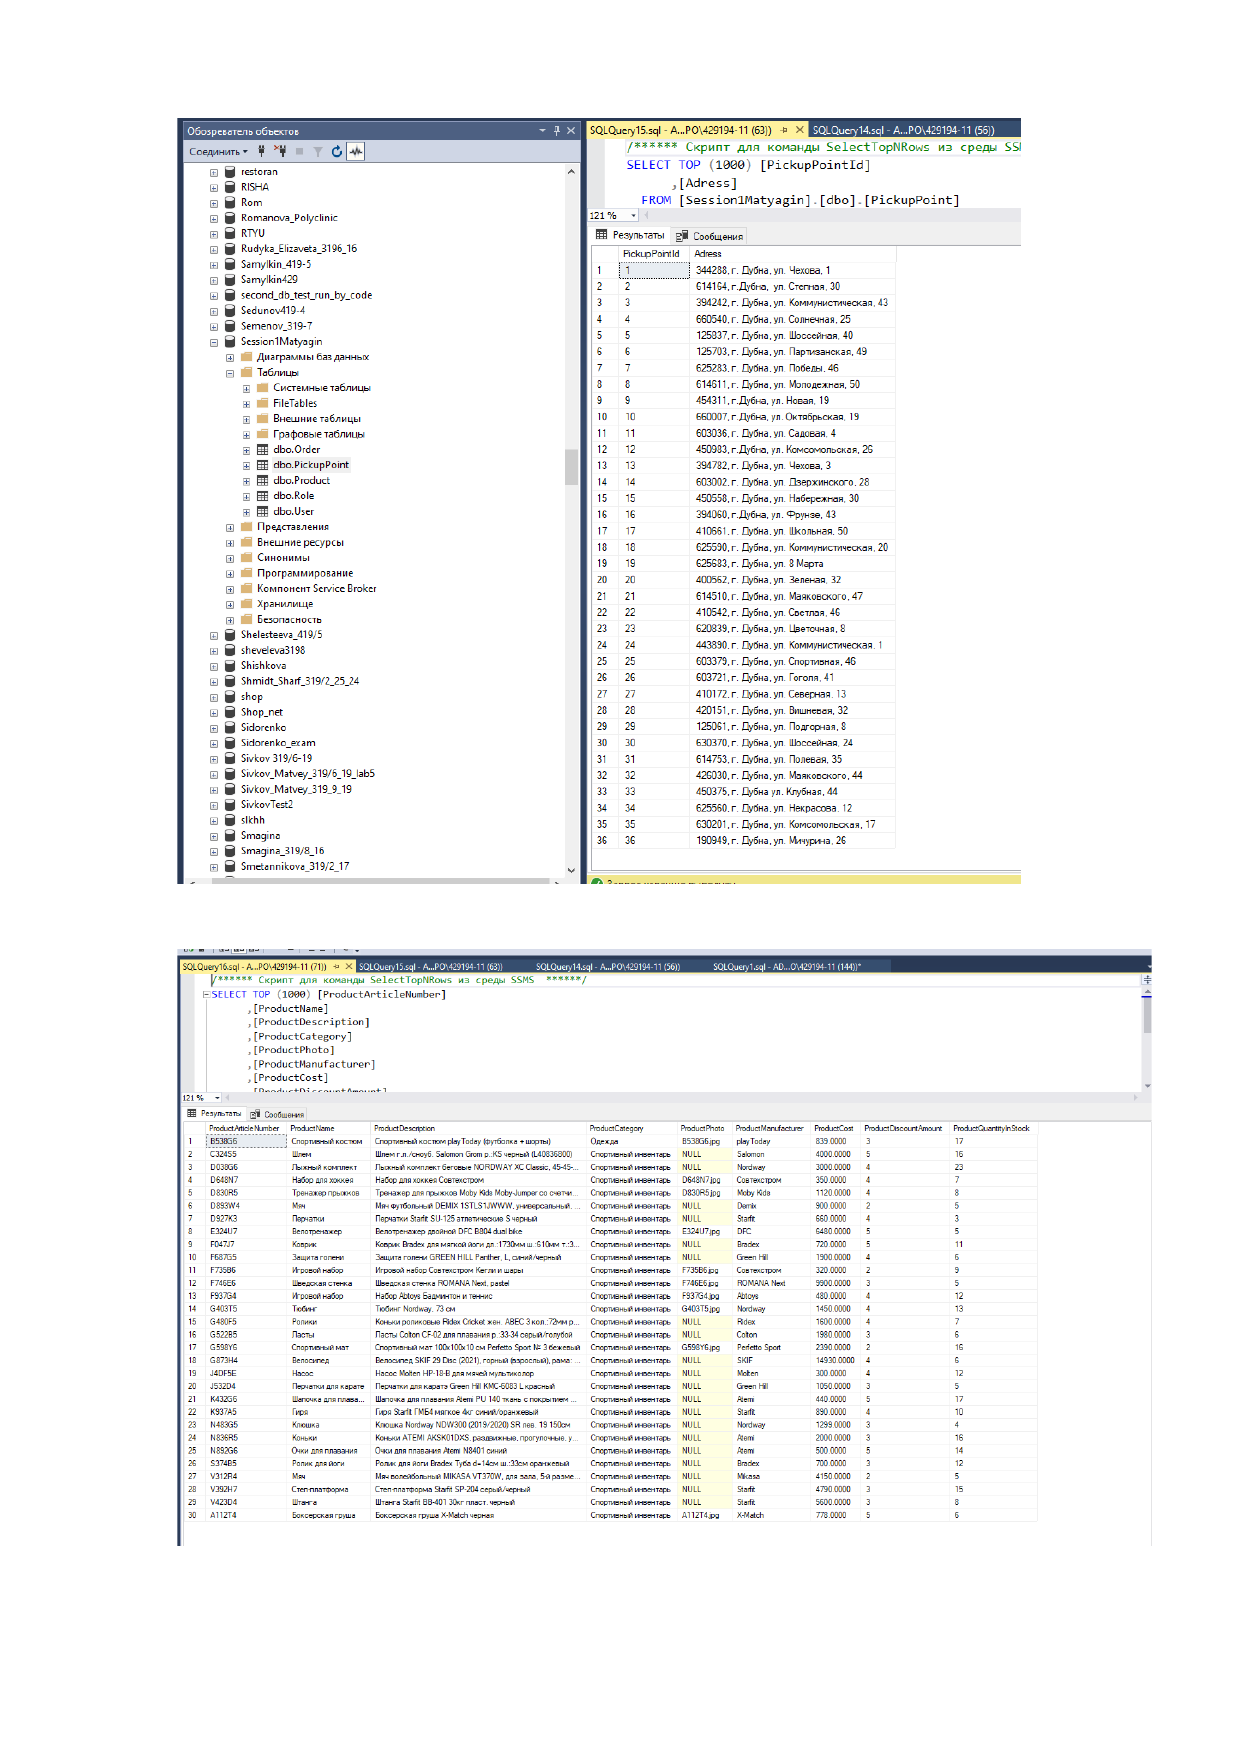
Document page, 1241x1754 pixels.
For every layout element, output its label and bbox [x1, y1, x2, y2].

picture [177, 118, 1021, 884]
picture [177, 949, 1152, 1546]
